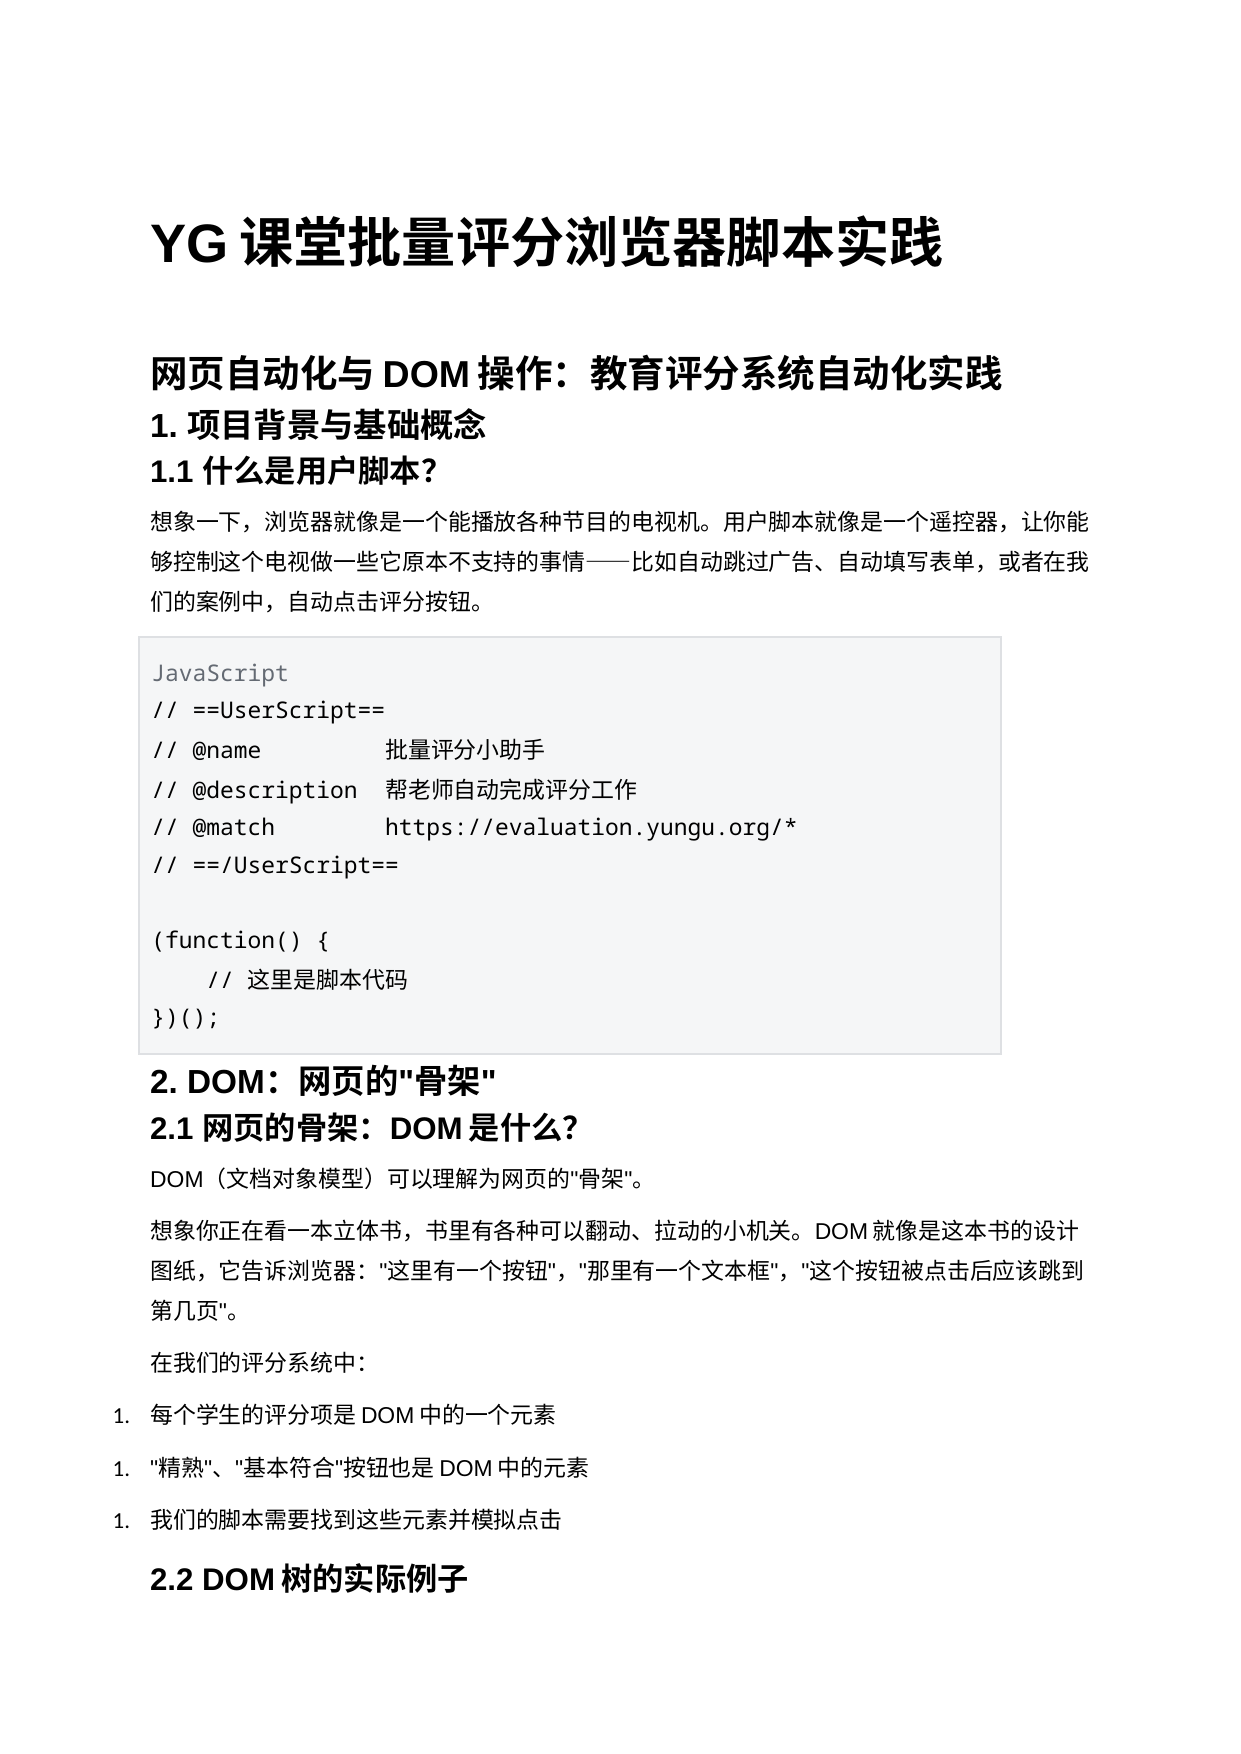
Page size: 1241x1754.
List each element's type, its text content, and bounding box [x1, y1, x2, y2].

list 每个学生的评分项是DOM中的一个元素 [112, 1397, 1090, 1430]
text 想象一下，浏览器就像是一个能播放各种节目的电视机。用户脚本就像是一个遥控器，让你能够控制这个电视做一些它原本不支持的事情——比如自动跳过广告、自动填写表单，或者在我们的案例中，自动点击评分按钮。 [150, 504, 1090, 617]
list "精熟"、"基本符合"按钮也是DOM中的元素 [112, 1449, 1090, 1483]
text DOM（文档对象模型）可以理解为网页的"骨架"。 [150, 1161, 1090, 1194]
table_header JavaScript // ==UserScript== // @name 批量评分小助手 // @description 帮老师自动完成评分工作 // @match https://evaluation.yungu.org/* // ==/UserScript== (function() { // 这里是脚本代码 })(); [140, 638, 1000, 1053]
text 在我们的评分系统中： [150, 1345, 1090, 1378]
list 我们的脚本需要找到这些元素并模拟点击 [112, 1502, 1090, 1535]
text 想象你正在看一本立体书，书里有各种可以翻动、拉动的小机关。DOM就像是这本书的设计图纸，它告诉浏览器："这里有一个按钮"，"那里有一个文本框"，"这个按钮被点击后应该跳到第几页"。 [150, 1213, 1090, 1326]
text YG课堂批量评分浏览器脚本实践 [150, 200, 1090, 278]
